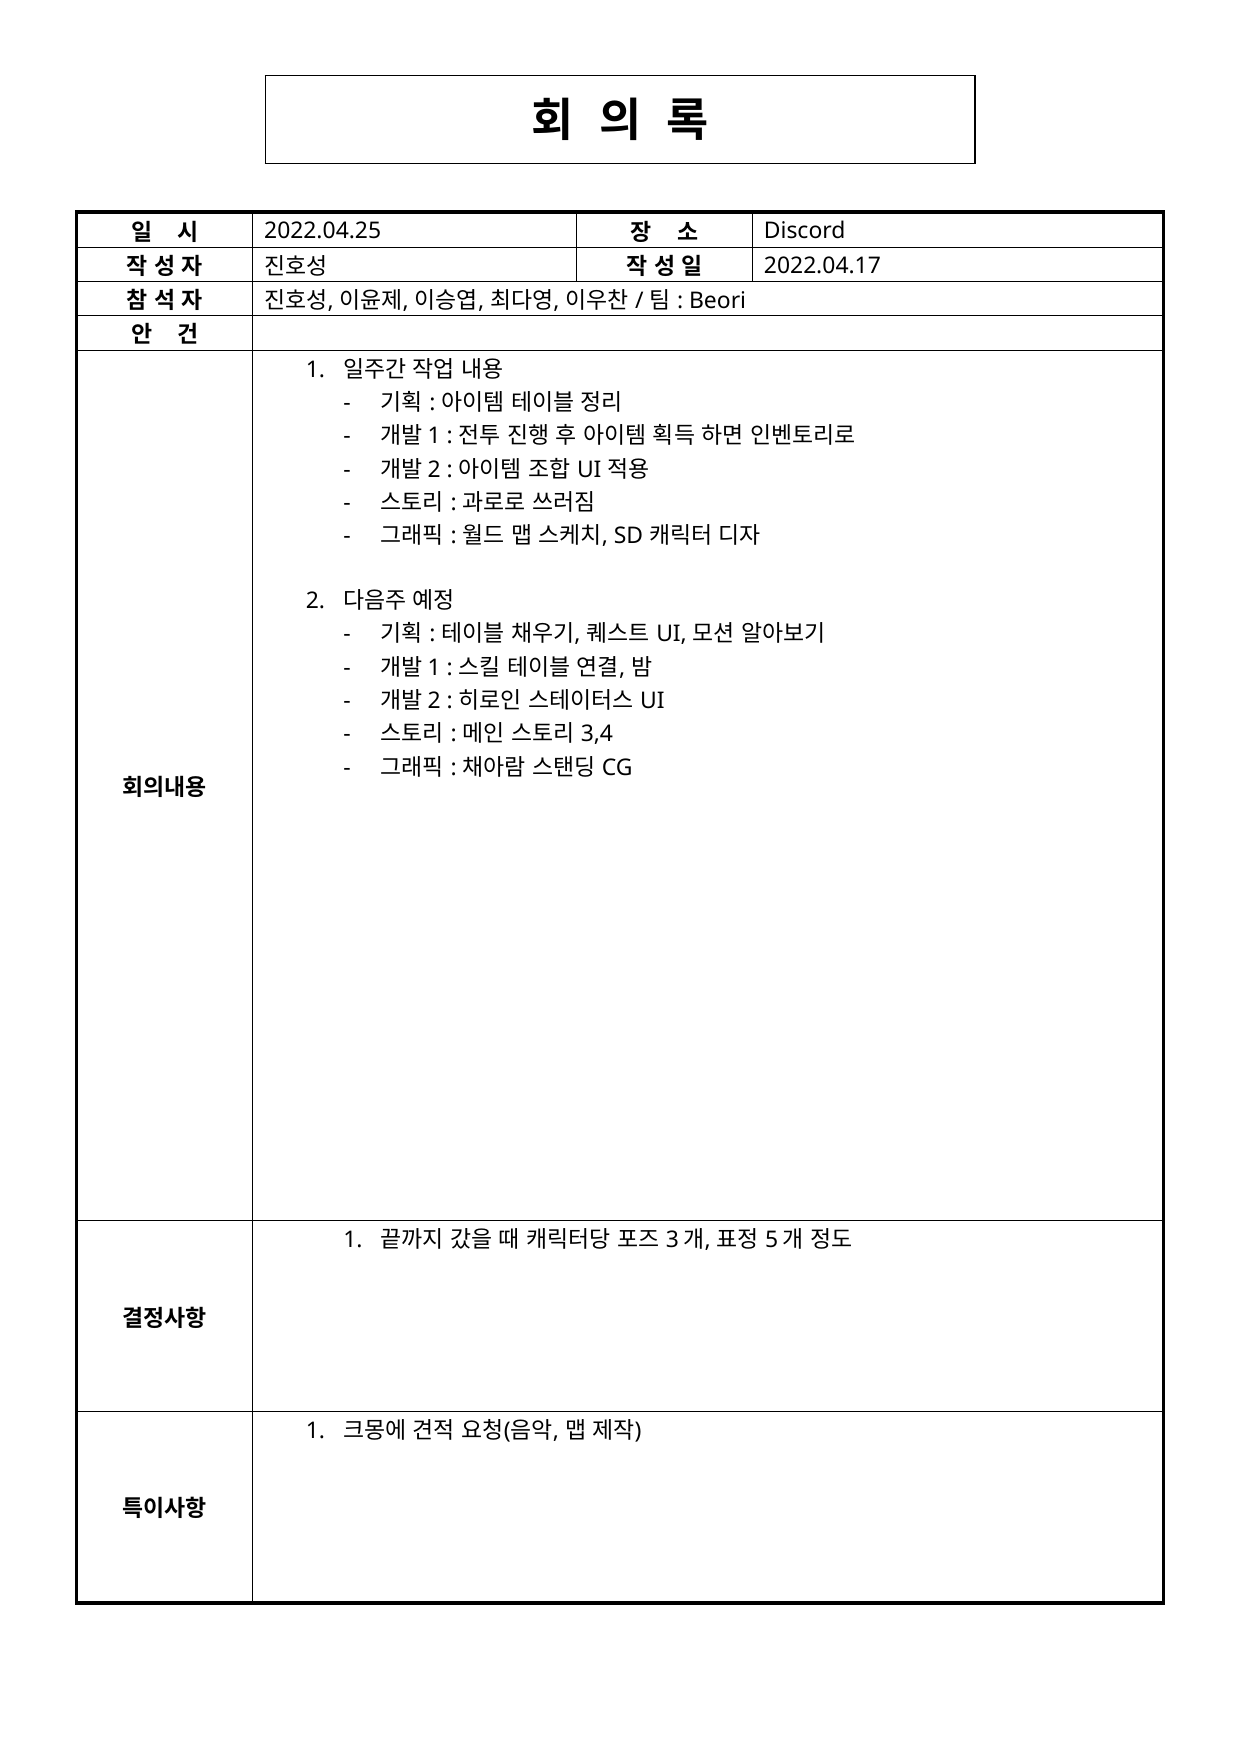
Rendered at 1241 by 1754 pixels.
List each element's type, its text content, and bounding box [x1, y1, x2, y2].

table_cell 특이사항 [78, 1412, 252, 1601]
table_cell 작 성 자 [78, 248, 252, 281]
table_cell 크몽에 견적 요청(음악, 맵 제작) [253, 1412, 1162, 1601]
table_cell 참 석 자 [78, 282, 252, 315]
table_header 장 소 [577, 214, 752, 247]
table_cell 작 성 일 [577, 248, 752, 281]
table_cell 진호성 [253, 248, 576, 281]
table_cell [253, 316, 1162, 349]
table_cell 진호성, 이윤제, 이승엽, 최다영, 이우찬 / 팀 : Beori [253, 282, 1162, 315]
table_cell 결정사항 [78, 1221, 252, 1411]
table_header 회 의 록 [266, 76, 974, 163]
table_cell 2022.04.17 [753, 248, 1162, 281]
table_header Discord [753, 214, 1162, 247]
table_cell 일주간 작업 내용 기획 : 아이템 테이블 정리 개발1 : 전투 진행 후 아이템 획득 하면 인벤토리로 개발2 : 아이템 조합 UI 적용 스토리 : 과로로 쓰러짐 그래픽 : 월드 맵 스케치, SD 캐릭터 디자 다음주 예정 기획 : 테이블 채우기, 퀘스트 UI, 모션 알아보기 개발1 : 스킬 테이블 연결, 밤 개발2 : 히로인 스테이터스 UI 스토리 : 메인 스토리 3,4 그래픽 : 채아람 스탠딩 CG [253, 351, 1162, 1220]
table_cell 끝까지 갔을 때 캐릭터당 포즈 3개, 표정 5개 정도 [253, 1221, 1162, 1411]
table_header 2022.04.25 [253, 214, 576, 247]
table_cell 회의내용 [78, 351, 252, 1220]
table_cell 안 건 [78, 316, 252, 349]
table_header 일 시 [78, 214, 252, 247]
